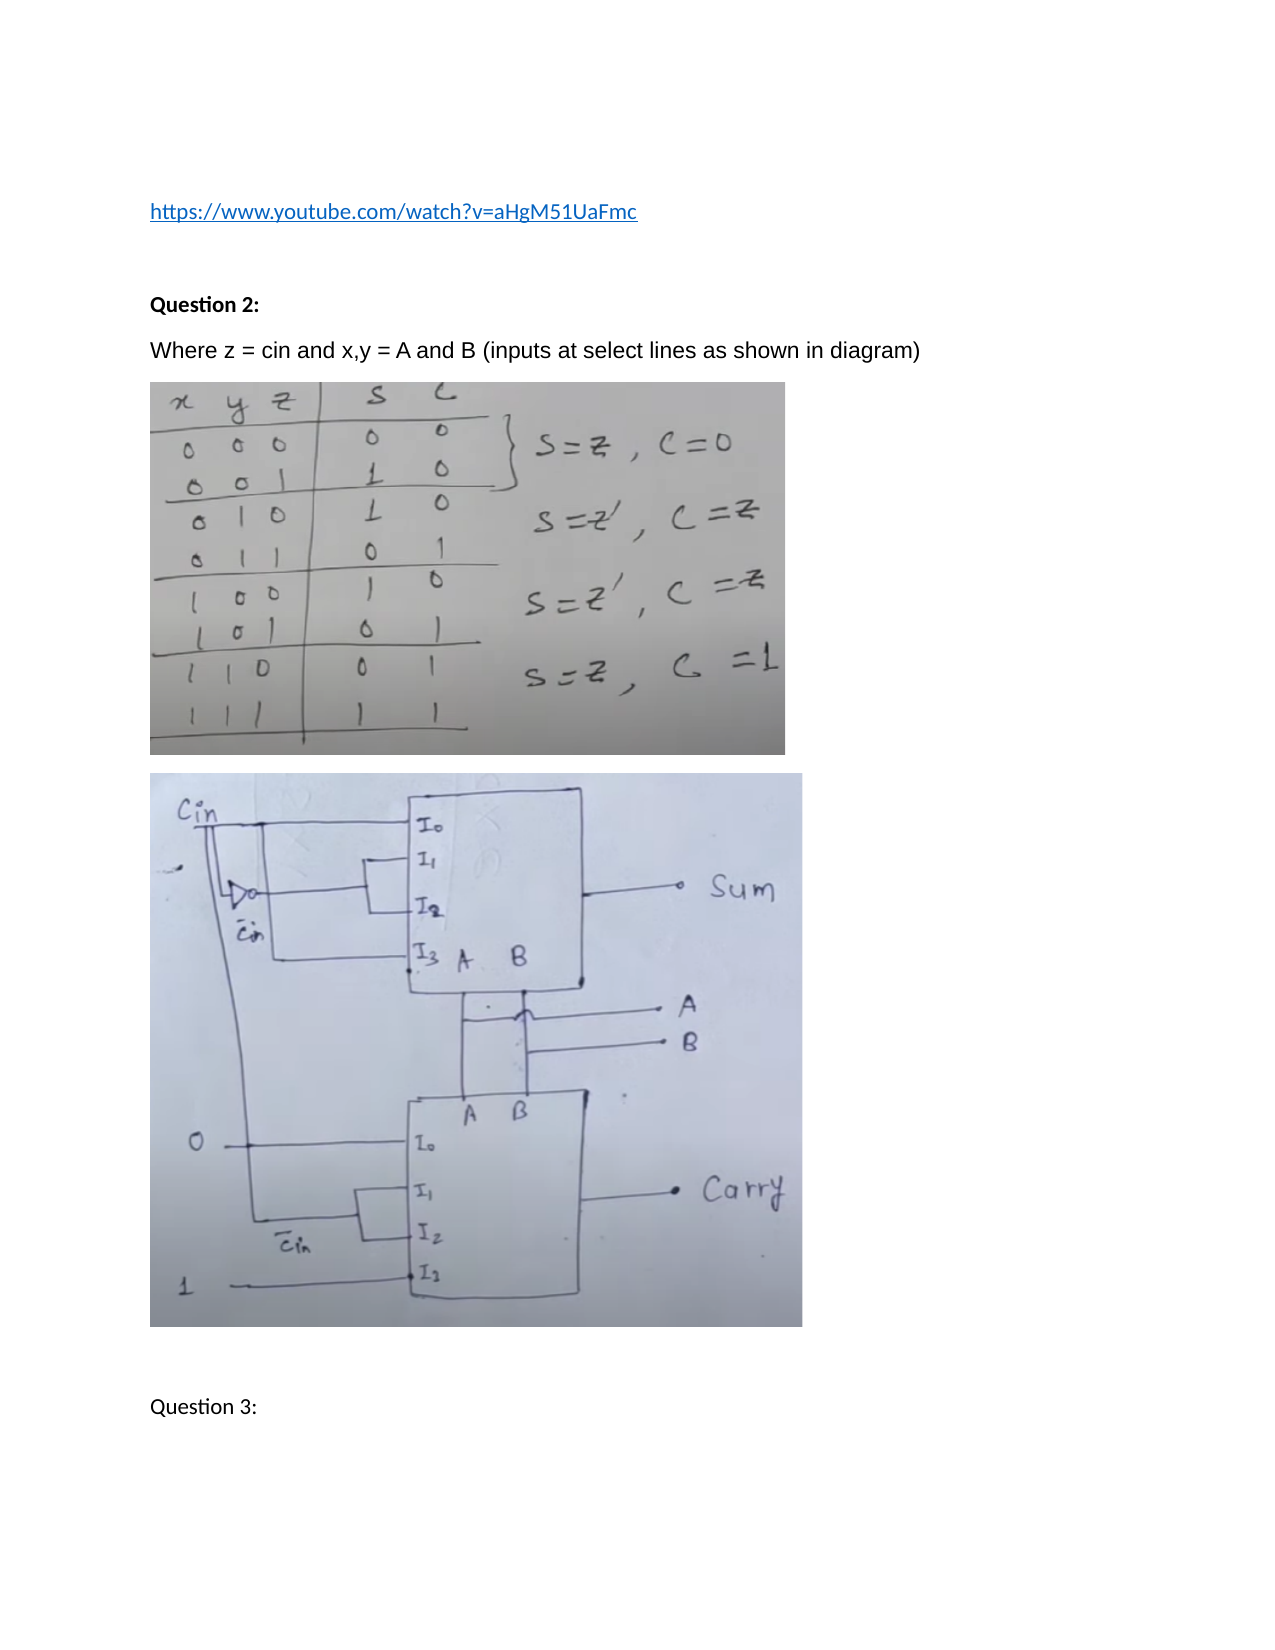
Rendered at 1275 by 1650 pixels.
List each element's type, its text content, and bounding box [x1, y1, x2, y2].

text https://www.youtube.com/watch?v=aHgM51UaFmc [150, 197, 1125, 225]
text Question 2: [150, 291, 1125, 319]
text Question 3: [150, 1392, 1125, 1420]
picture [150, 773, 803, 1327]
picture [150, 382, 786, 755]
text Where z = cin and x,y = A and B (inputs at select lines as shown in diagram) [150, 337, 1125, 364]
